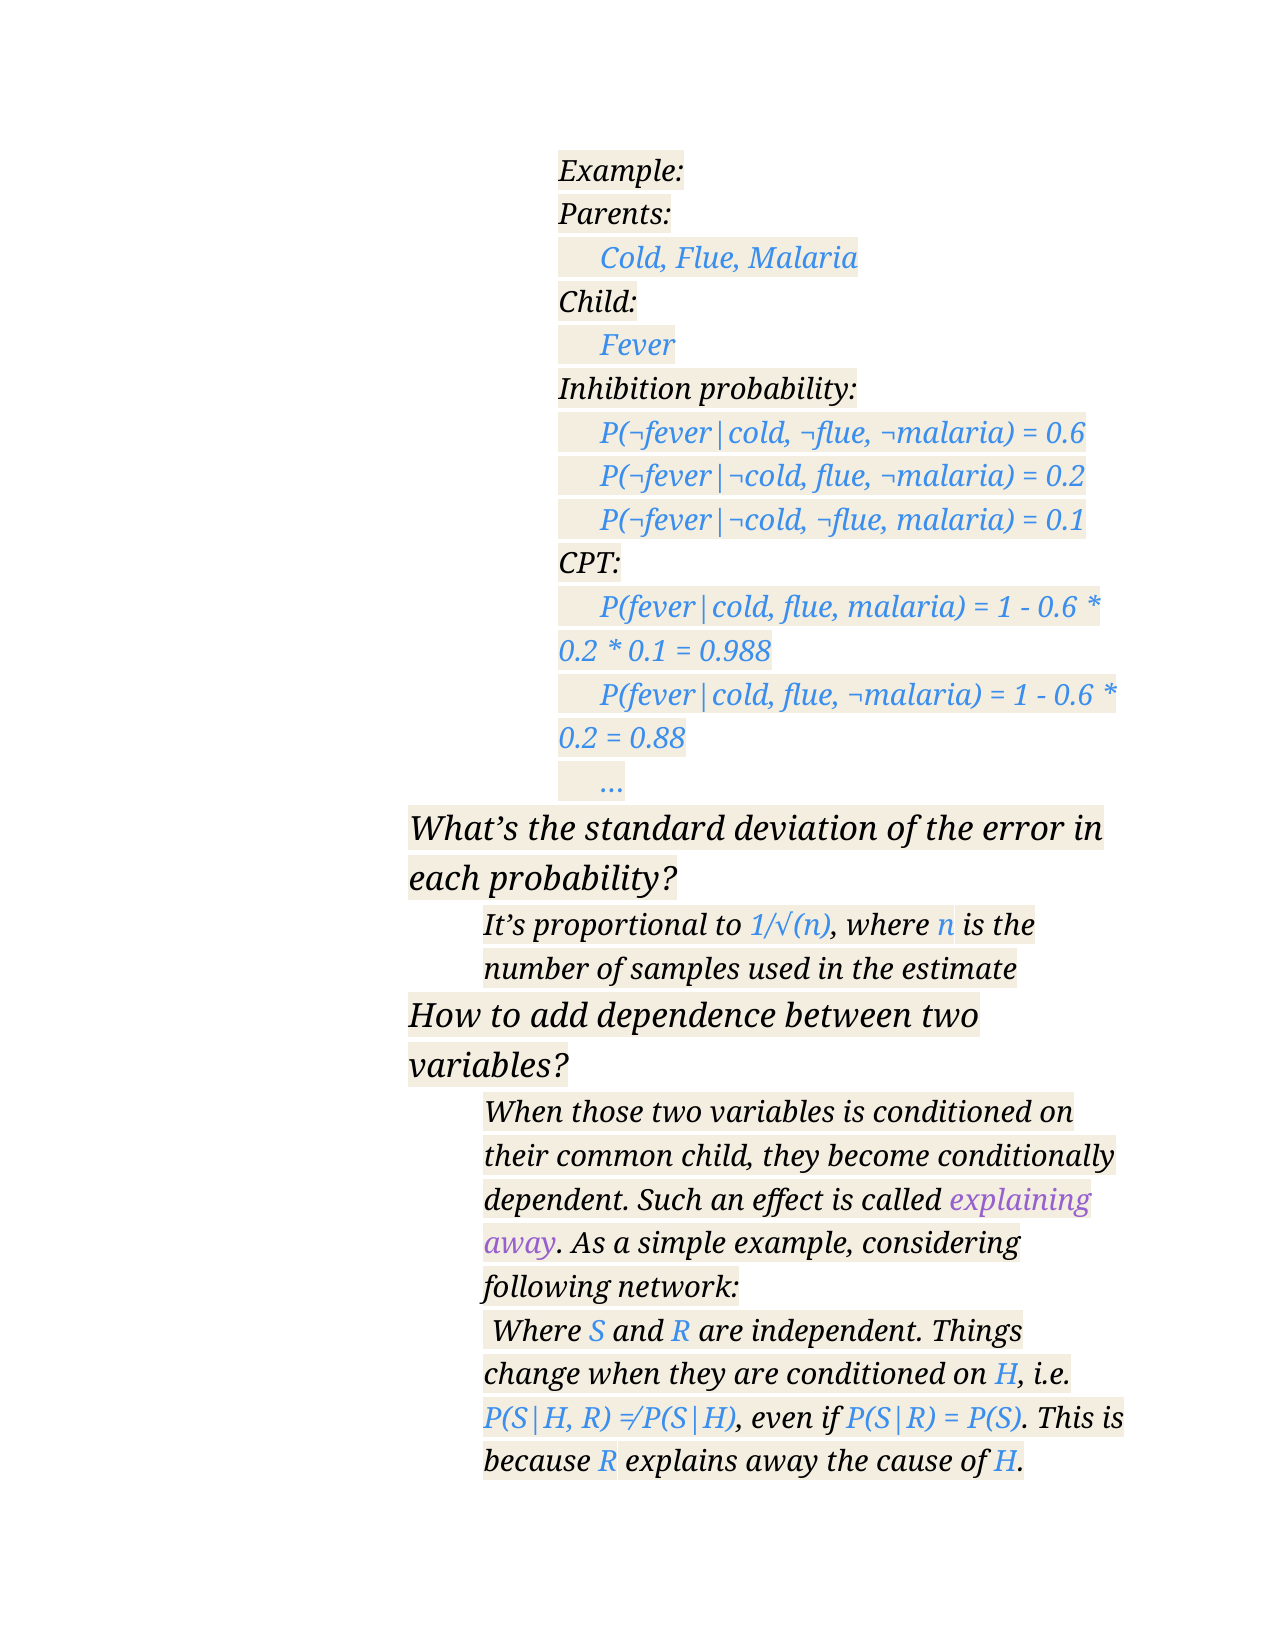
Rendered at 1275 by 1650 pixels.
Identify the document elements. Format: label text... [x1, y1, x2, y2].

subtitle What’s the standard deviation of the error in each probability? [408, 805, 1125, 900]
subtitle How to add dependence between two variables? [408, 992, 1125, 1087]
list Example: Parents: Cold, Flue, Malaria Child: Fever Inhibition probability: P(¬fever|cold, ¬flue, ¬malaria) = 0.6 P(¬fever|¬cold, flue, ¬malaria) = 0.2 P(¬fever|¬cold, ¬flue, malaria) = 0.1 CPT: P(fever|cold, flue, malaria) = 1 - 0.6 * 0.2 * 0.1 = 0.988 P(fever|cold, flue, ¬malaria) = 1 - 0.6 * 0.2 = 0.88 … [558, 150, 1125, 801]
list When those two variables is conditioned on their common child, they become conditionally dependent. Such an effect is called explaining away. As a simple example, considering following network: Where S and R are independent. Things change when they are conditioned on H, i.e. P(S|H, R) ≠ P(S|H), even if P(S|R) = P(S). This is because R explains away the cause of H. [483, 1092, 1125, 1480]
list It’s proportional to 1/√(n), where n is the number of samples used in the estimate [483, 904, 1125, 988]
